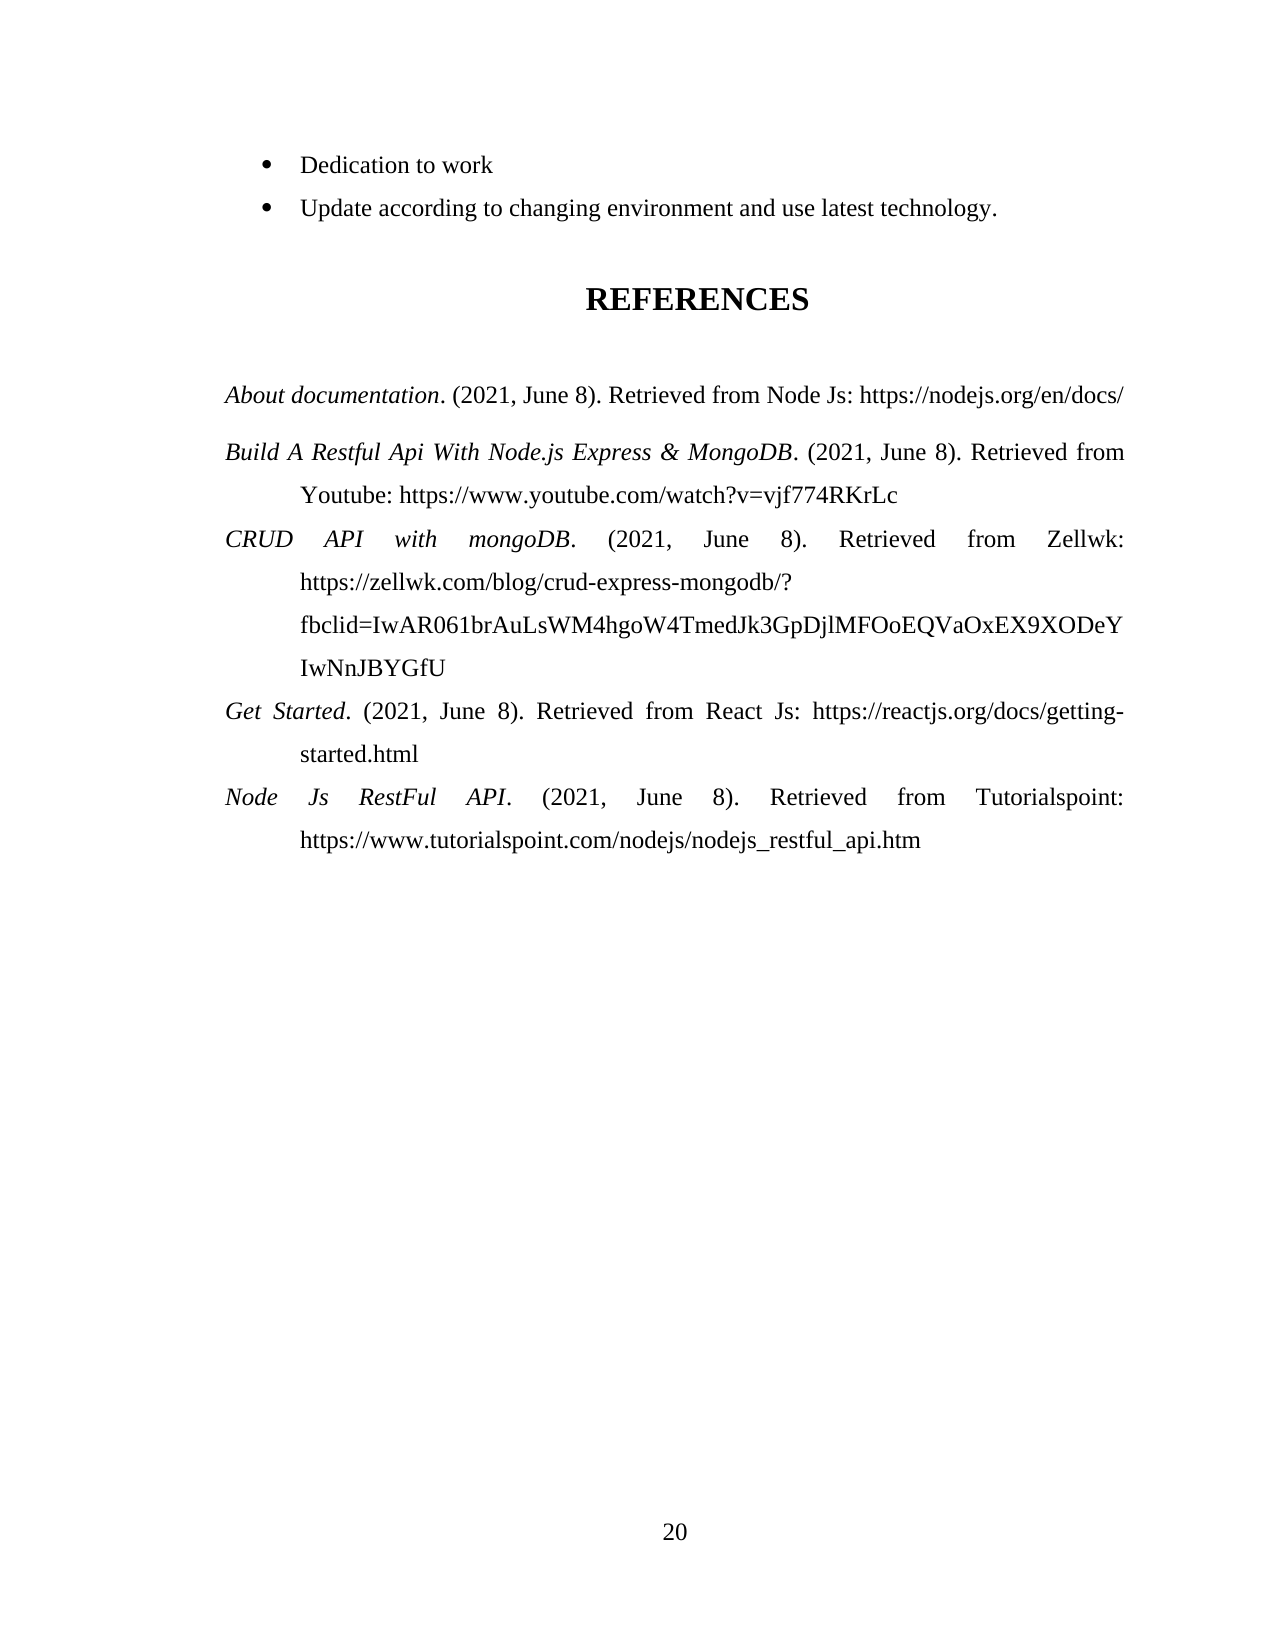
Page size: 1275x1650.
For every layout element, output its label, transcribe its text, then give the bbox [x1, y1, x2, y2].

list Dedication to work [262, 150, 1125, 179]
list Update according to changing environment and use latest technology. [262, 193, 1125, 222]
